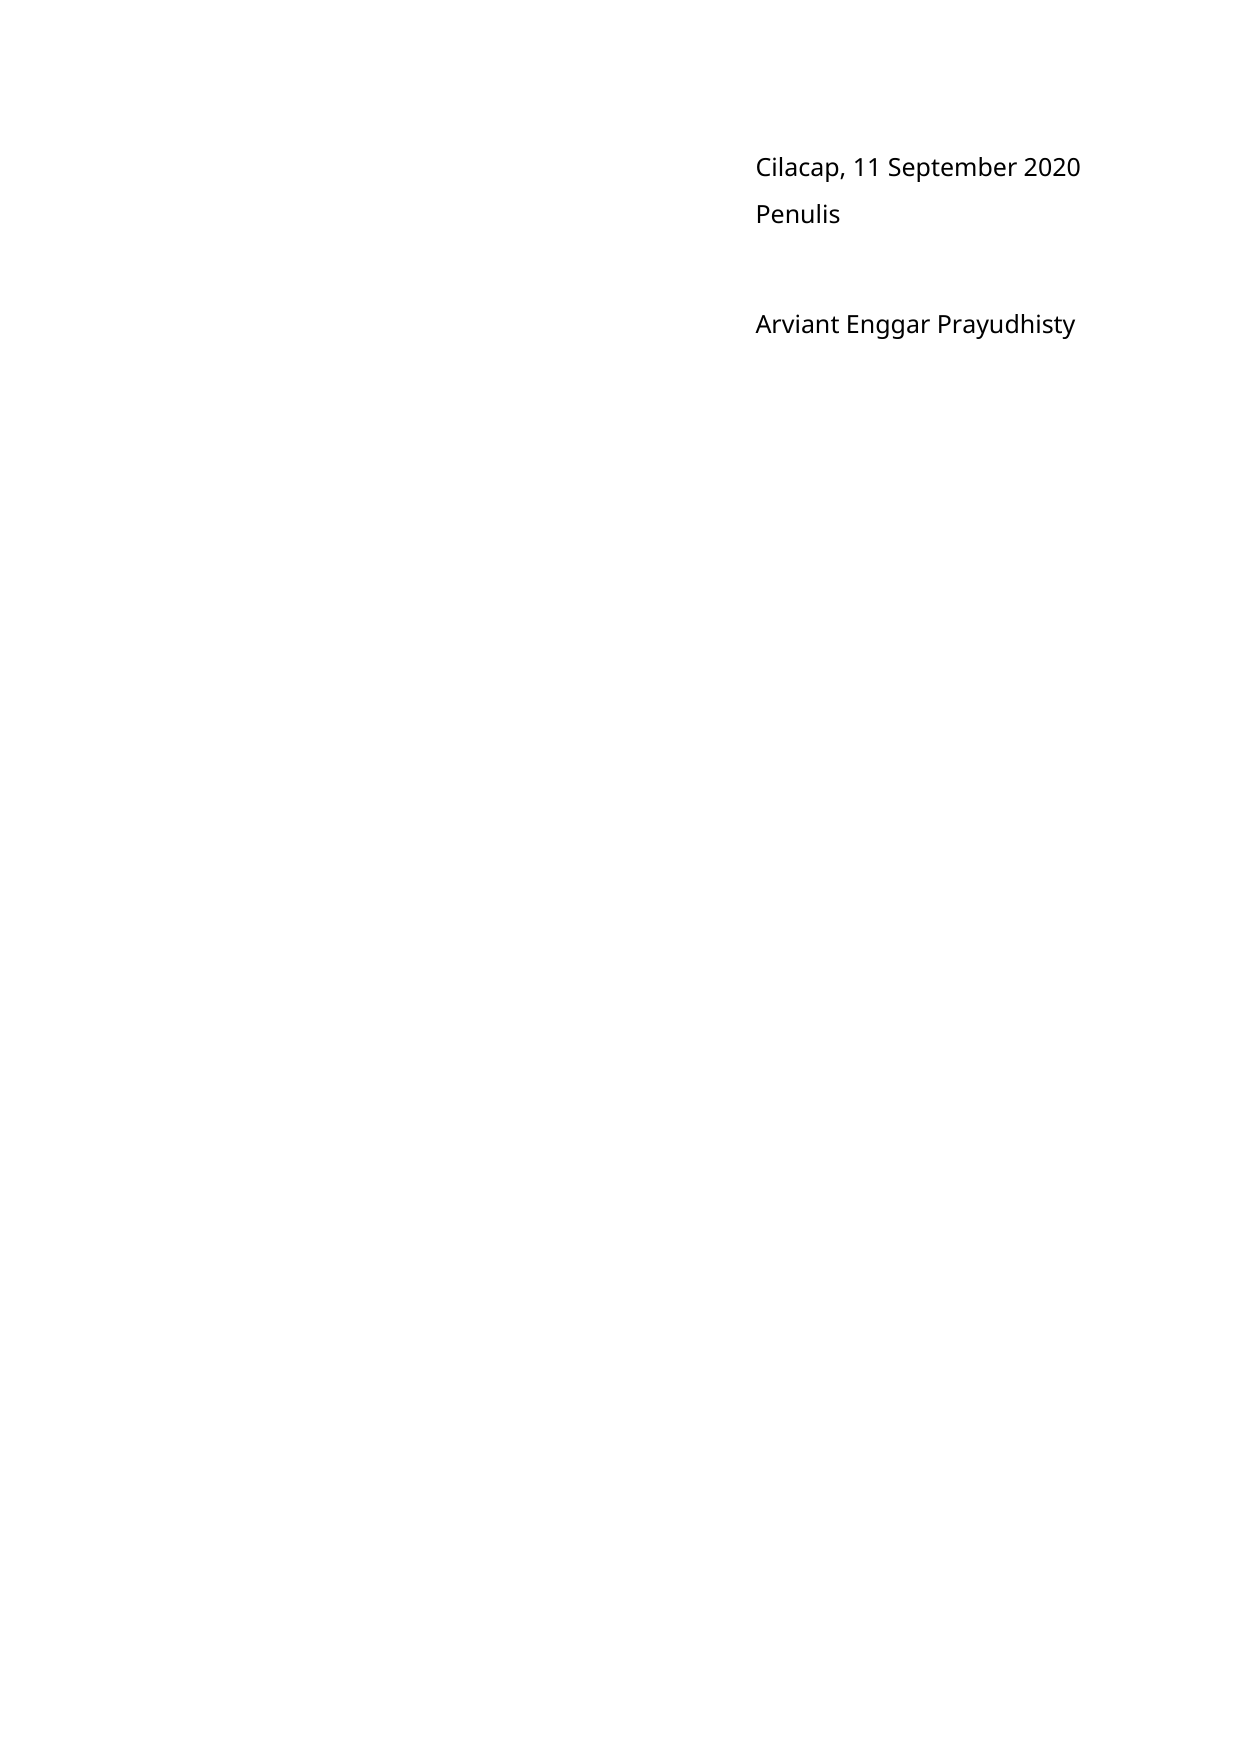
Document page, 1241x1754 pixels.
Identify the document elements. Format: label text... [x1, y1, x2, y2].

text Arviant Enggar Prayudhisty [150, 306, 1090, 340]
text Penulis [150, 197, 1090, 231]
text Cilacap, 11 September 2020 [150, 150, 1090, 184]
